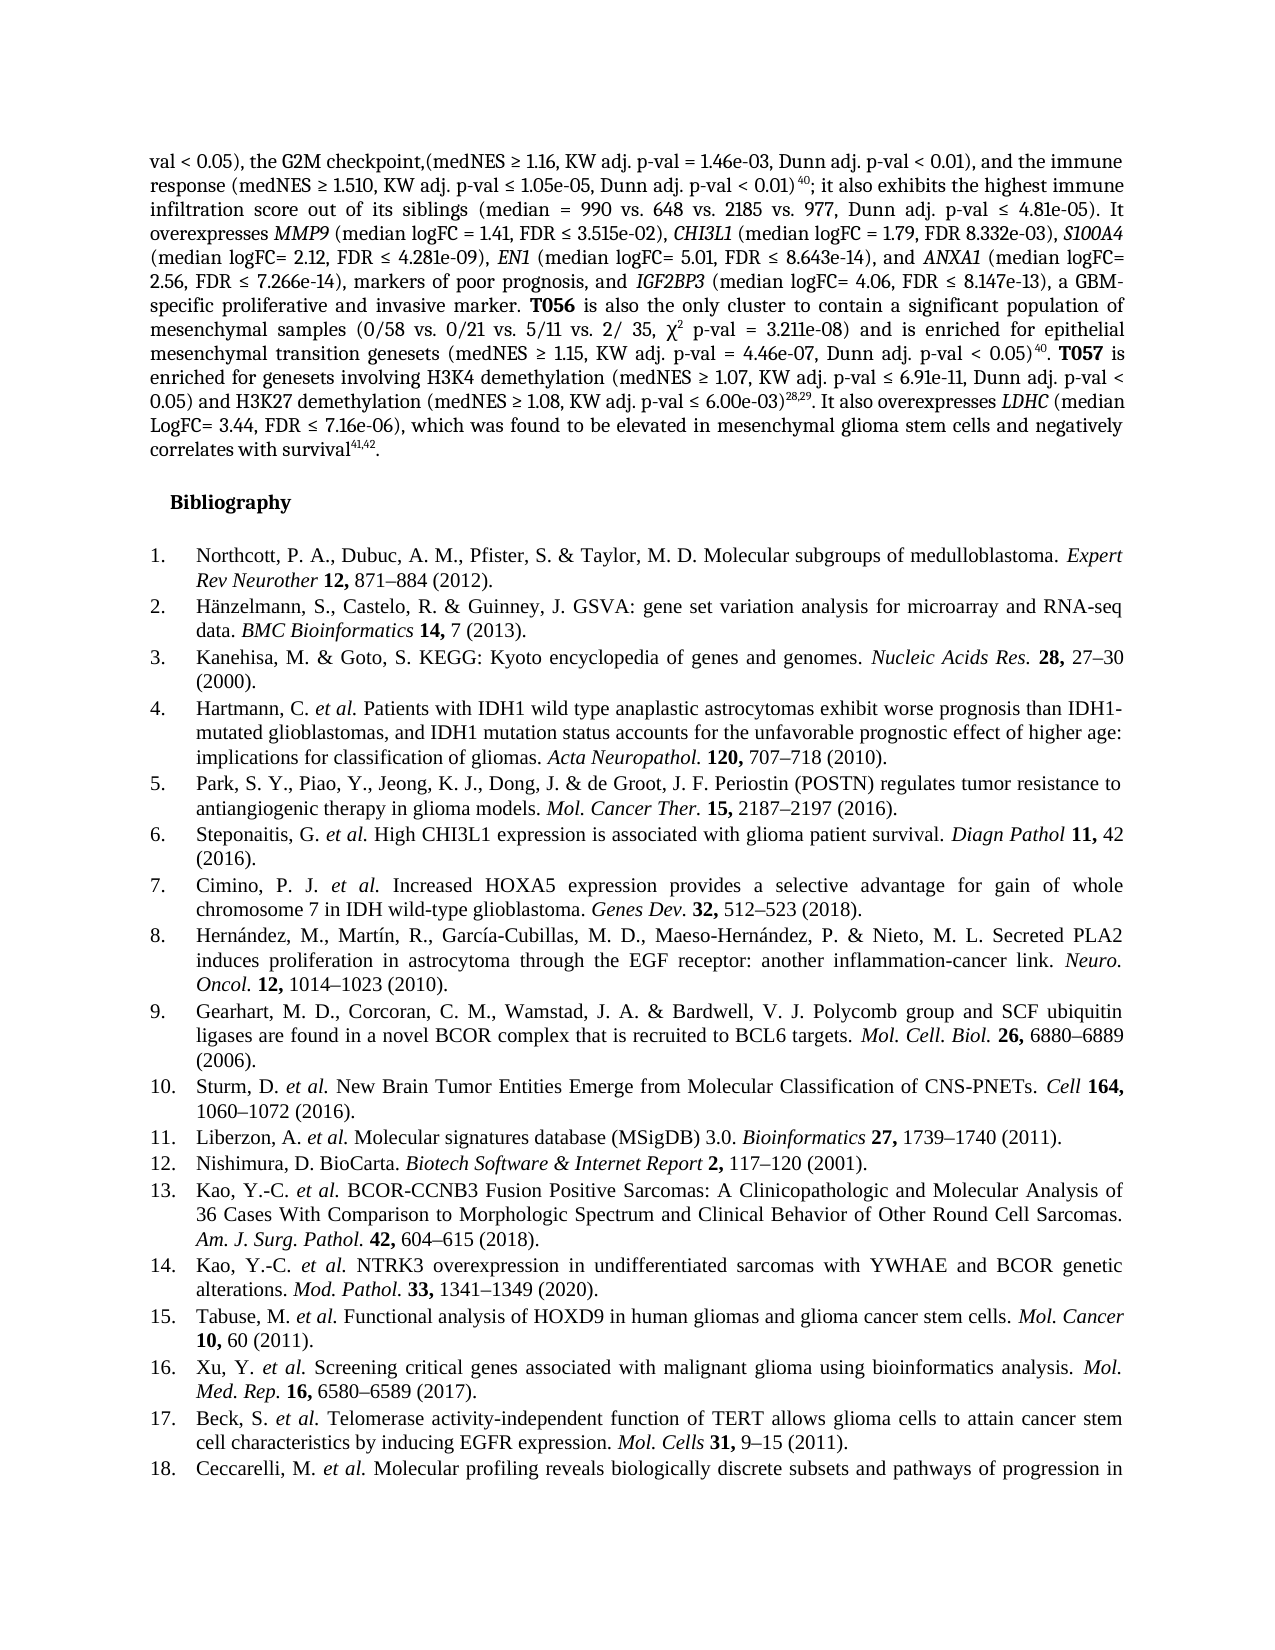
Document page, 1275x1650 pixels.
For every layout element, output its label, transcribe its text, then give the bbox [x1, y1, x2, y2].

text 1. Northcott, P. A., Dubuc, A. M., Pfister, S. & Taylor, M. D. Molecular subgroups of medulloblastoma. Expert Rev Neurother 12, 871–884 (2012). [150, 543, 1124, 592]
text 4. Hartmann, C. et al. Patients with IDH1 wild type anaplastic astrocytomas exhibit worse prognosis than IDH1-mutated glioblastomas, and IDH1 mutation status accounts for the unfavorable prognostic effect of higher age: implications for classification of gliomas. Acta Neuropathol. 120, 707–718 (2010). [150, 696, 1124, 769]
text 5. Park, S. Y., Piao, Y., Jeong, K. J., Dong, J. & de Groot, J. F. Periostin (POSTN) regulates tumor resistance to antiangiogenic therapy in glioma models. Mol. Cancer Ther. 15, 2187–2197 (2016). [150, 771, 1124, 819]
text 17. Beck, S. et al. Telomerase activity-independent function of TERT allows glioma cells to attain cancer stem cell characteristics by inducing EGFR expression. Mol. Cells 31, 9–15 (2011). [150, 1405, 1124, 1454]
text 14. Kao, Y.-C. et al. NTRK3 overexpression in undifferentiated sarcomas with YWHAE and BCOR genetic alterations. Mod. Pathol. 33, 1341–1349 (2020). [150, 1253, 1124, 1301]
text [150, 1456, 1124, 1480]
text 3. Kanehisa, M. & Goto, S. KEGG: Kyoto encyclopedia of genes and genomes. Nucleic Acids Res. 28, 27–30 (2000). [150, 645, 1124, 693]
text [150, 150, 1125, 461]
text 11. Liberzon, A. et al. Molecular signatures database (MSigDB) 3.0. Bioinformatics 27, 1739–1740 (2011). [150, 1125, 1124, 1149]
text 7. Cimino, P. J. et al. Increased HOXA5 expression provides a selective advantage for gain of whole chromosome 7 in IDH wild-type glioblastoma. Genes Dev. 32, 512–523 (2018). [150, 873, 1124, 921]
text 16. Xu, Y. et al. Screening critical genes associated with malignant glioma using bioinformatics analysis. Mol. Med. Rep. 16, 6580–6589 (2017). [150, 1354, 1124, 1403]
text 2. Hänzelmann, S., Castelo, R. & Guinney, J. GSVA: gene set variation analysis for microarray and RNA-seq data. BMC Bioinformatics 14, 7 (2013). [150, 594, 1124, 642]
text 10. Sturm, D. et al. New Brain Tumor Entities Emerge from Molecular Classification of CNS-PNETs. Cell 164, 1060–1072 (2016). [150, 1074, 1124, 1123]
text 6. Steponaitis, G. et al. High CHI3L1 expression is associated with glioma patient survival. Diagn Pathol 11, 42 (2016). [150, 822, 1124, 870]
text 13. Kao, Y.-C. et al. BCOR-CCNB3 Fusion Positive Sarcomas: A Clinicopathologic and Molecular Analysis of 36 Cases With Comparison to Morphologic Spectrum and Clinical Behavior of Other Round Cell Sarcomas. Am. J. Surg. Pathol. 42, 604–615 (2018). [150, 1178, 1124, 1251]
text 12. Nishimura, D. BioCarta. Biotech Software & Internet Report 2, 117–120 (2001). [150, 1151, 1124, 1175]
text 8. Hernández, M., Martín, R., García-Cubillas, M. D., Maeso-Hernández, P. & Nieto, M. L. Secreted PLA2 induces proliferation in astrocytoma through the EGF receptor: another inflammation-cancer link. Neuro. Oncol. 12, 1014–1023 (2010). [150, 923, 1124, 996]
text Bibliography [150, 491, 1124, 514]
text 9. Gearhart, M. D., Corcoran, C. M., Wamstad, J. A. & Bardwell, V. J. Polycomb group and SCF ubiquitin ligases are found in a novel BCOR complex that is recruited to BCL6 targets. Mol. Cell. Biol. 26, 6880–6889 (2006). [150, 999, 1124, 1072]
text 15. Tabuse, M. et al. Functional analysis of HOXD9 in human gliomas and glioma cancer stem cells. Mol. Cancer 10, 60 (2011). [150, 1304, 1124, 1352]
